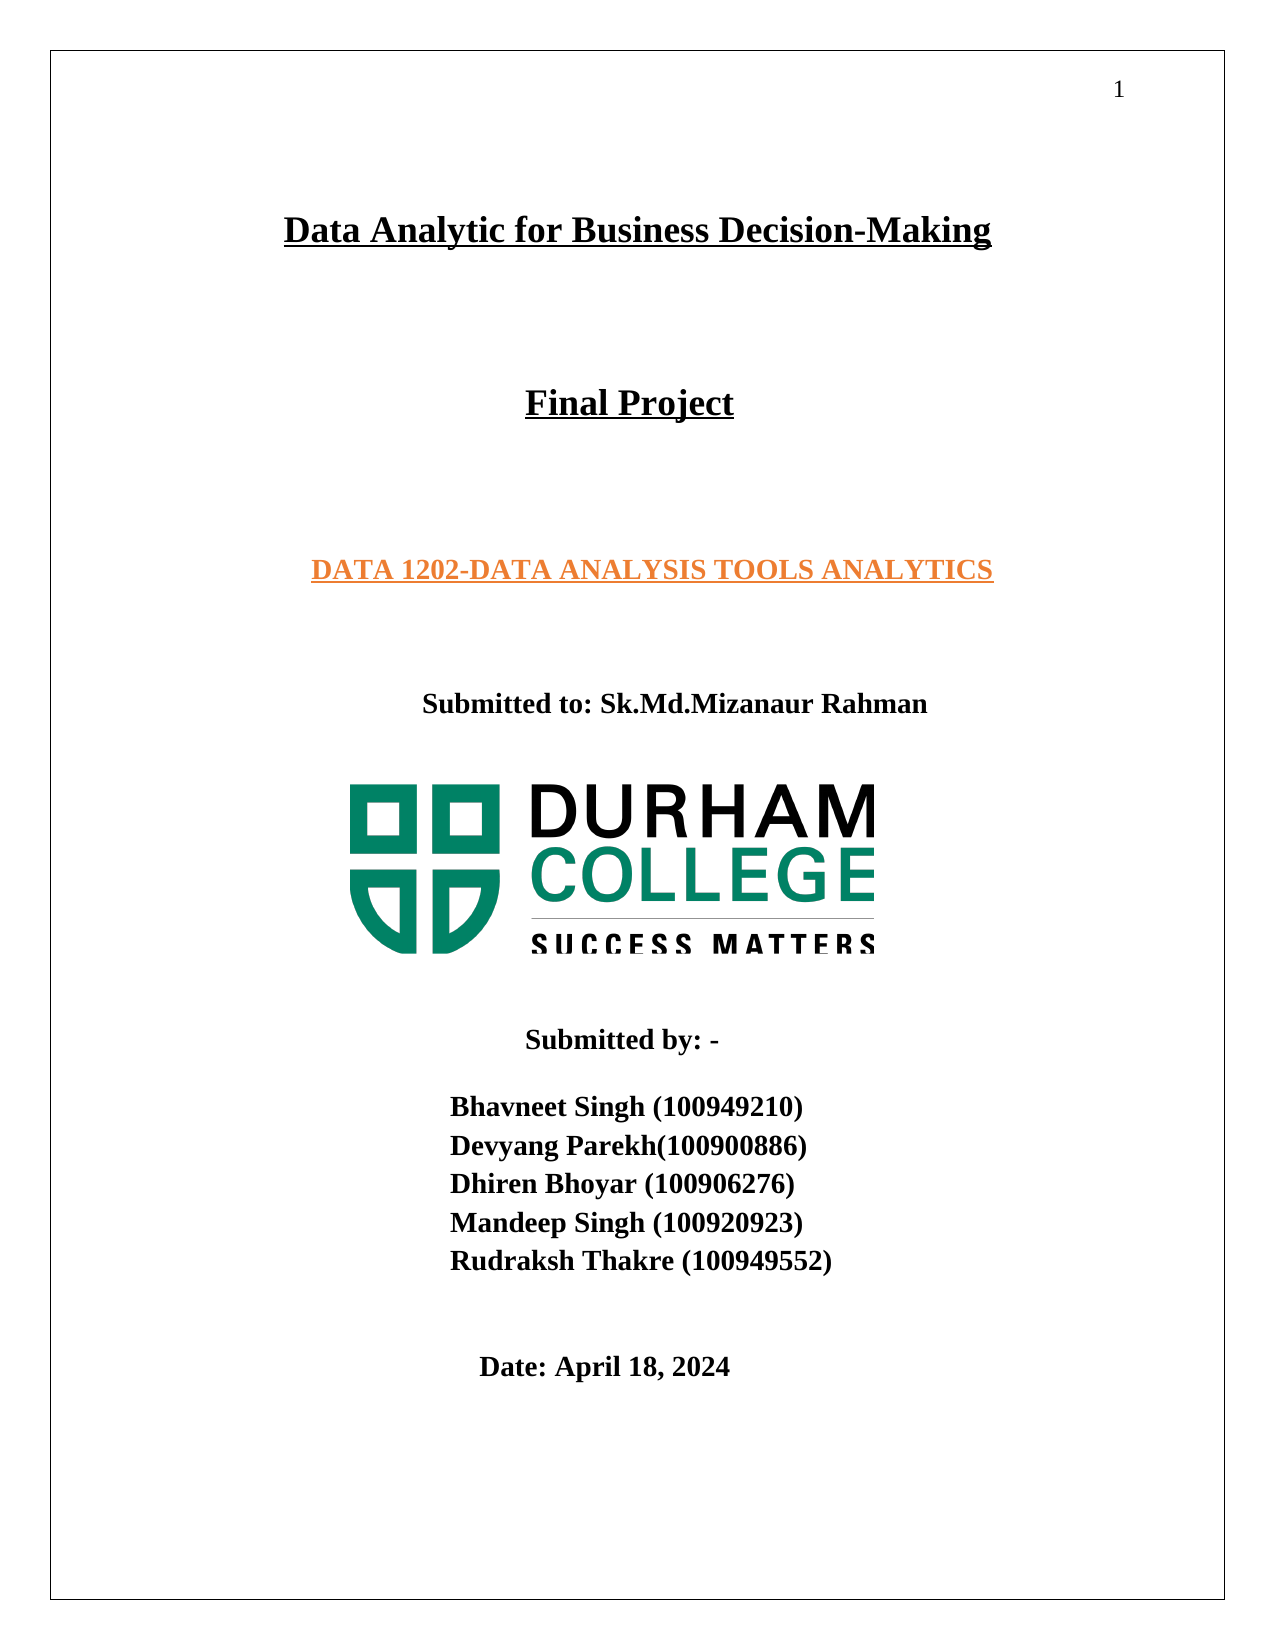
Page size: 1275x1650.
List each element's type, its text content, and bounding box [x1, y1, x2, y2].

text DATA 1202-DATA ANALYSIS TOOLS ANALYTICS [179, 552, 1125, 586]
text Submitted to: Sk.Md.Mizanaur Rahman [150, 687, 1125, 720]
text Devyang Parekh(100900886) [375, 1128, 1125, 1161]
text Submitted by: - [450, 1022, 1125, 1056]
text Rudraksh Thakre (100949552) [375, 1243, 1125, 1277]
text Dhiren Bhoyar (100906276) [375, 1166, 1125, 1200]
text Date: April 18, 2024 [375, 1349, 1125, 1382]
text Final Project [450, 380, 1125, 423]
picture [349, 784, 874, 953]
text Bhavneet Singh (100949210) [375, 1089, 1125, 1123]
text Data Analytic for Business Decision-Making [150, 207, 1125, 251]
text Mandeep Singh (100920923) [375, 1205, 1125, 1238]
